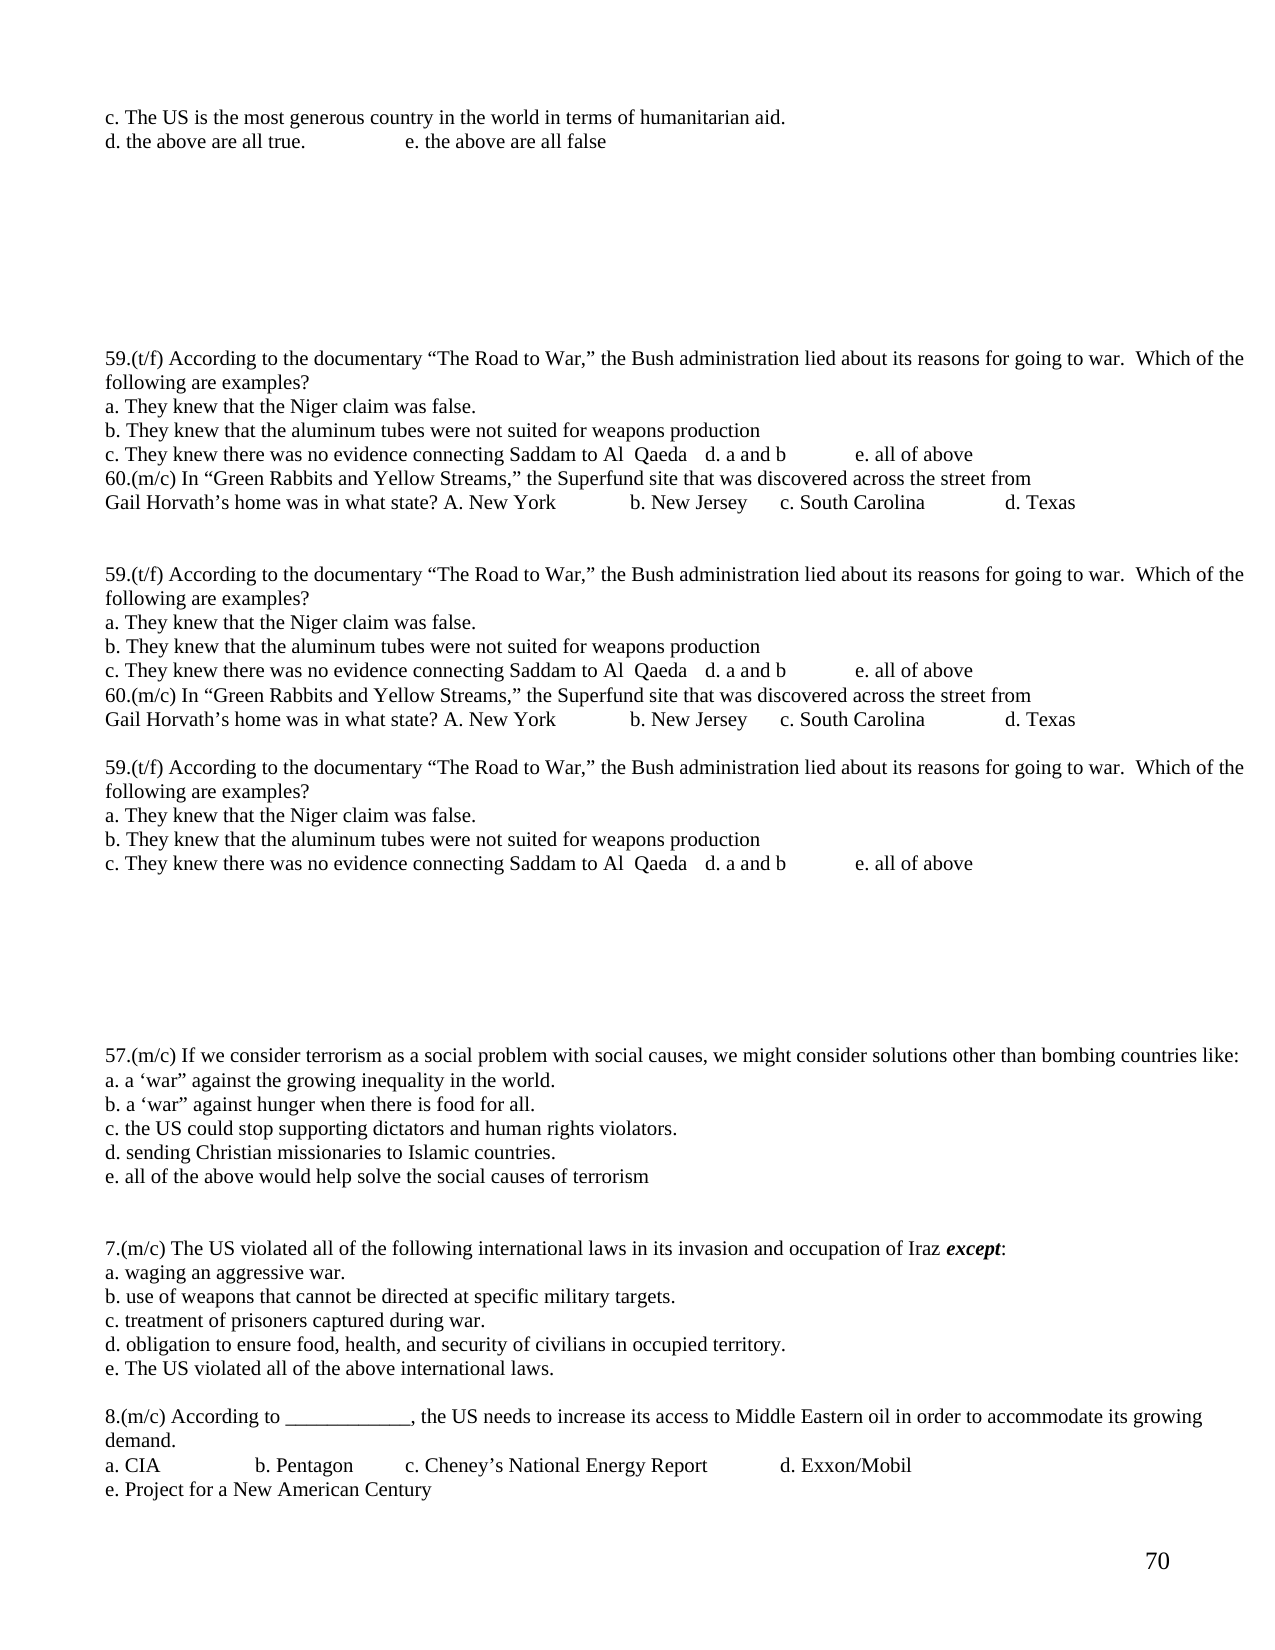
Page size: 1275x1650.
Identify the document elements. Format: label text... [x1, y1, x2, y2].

text b. They knew that the aluminum tubes were not suited for weapons production [105, 827, 1245, 851]
text c. They knew there was no evidence connecting Saddam to Al Qaeda d. a and b e. all of above [105, 658, 1245, 682]
text a. CIA b. Pentagon c. Cheney’s National Energy Report d. Exxon/Mobil [105, 1452, 1245, 1477]
text e. Project for a New American Century [105, 1477, 1245, 1501]
text a. a ‘war” against the growing inequality in the world. [105, 1067, 1245, 1092]
text c. the US could stop supporting dictators and human rights violators. [105, 1116, 1245, 1140]
text a. They knew that the Niger claim was false. [105, 610, 1245, 634]
text e. The US violated all of the above international laws. [105, 1356, 1245, 1380]
text 59.(t/f) According to the documentary “The Road to War,” the Bush administration lied about its reasons for going to war. Which of the following are examples? [105, 755, 1245, 803]
text c. treatment of prisoners captured during war. [105, 1308, 1245, 1332]
text d. the above are all true. e. the above are all false [105, 129, 1245, 153]
text a. They knew that the Niger claim was false. [105, 394, 1245, 418]
text Gail Horvath’s home was in what state? A. New York b. New Jersey c. South Carolina d. Texas [105, 707, 1245, 731]
text b. They knew that the aluminum tubes were not suited for weapons production [105, 634, 1245, 658]
text a. waging an aggressive war. [105, 1260, 1245, 1284]
text 7.(m/c) The US violated all of the following international laws in its invasion and occupation of Iraz except: [105, 1236, 1245, 1260]
text b. They knew that the aluminum tubes were not suited for weapons production [105, 418, 1245, 442]
text 60.(m/c) In “Green Rabbits and Yellow Streams,” the Superfund site that was discovered across the street from [105, 466, 1245, 490]
text e. all of the above would help solve the social causes of terrorism [105, 1164, 1245, 1188]
text 57.(m/c) If we consider terrorism as a social problem with social causes, we might consider solutions other than bombing countries like: [105, 1043, 1245, 1067]
text c. The US is the most generous country in the world in terms of humanitarian aid. [105, 105, 1245, 129]
text a. They knew that the Niger claim was false. [105, 803, 1245, 827]
text c. They knew there was no evidence connecting Saddam to Al Qaeda d. a and b e. all of above [105, 851, 1245, 875]
text Gail Horvath’s home was in what state? A. New York b. New Jersey c. South Carolina d. Texas [105, 490, 1245, 514]
text b. use of weapons that cannot be directed at specific military targets. [105, 1284, 1245, 1308]
text 59.(t/f) According to the documentary “The Road to War,” the Bush administration lied about its reasons for going to war. Which of the following are examples? [105, 346, 1245, 394]
text d. sending Christian missionaries to Islamic countries. [105, 1140, 1245, 1164]
text c. They knew there was no evidence connecting Saddam to Al Qaeda d. a and b e. all of above [105, 442, 1245, 466]
text 59.(t/f) According to the documentary “The Road to War,” the Bush administration lied about its reasons for going to war. Which of the following are examples? [105, 562, 1245, 610]
text d. obligation to ensure food, health, and security of civilians in occupied territory. [105, 1332, 1245, 1356]
text b. a ‘war” against hunger when there is food for all. [105, 1092, 1245, 1116]
text 8.(m/c) According to ____________, the US needs to increase its access to Middle Eastern oil in order to accommodate its growing demand. [105, 1404, 1245, 1452]
text 60.(m/c) In “Green Rabbits and Yellow Streams,” the Superfund site that was discovered across the street from [105, 682, 1245, 707]
